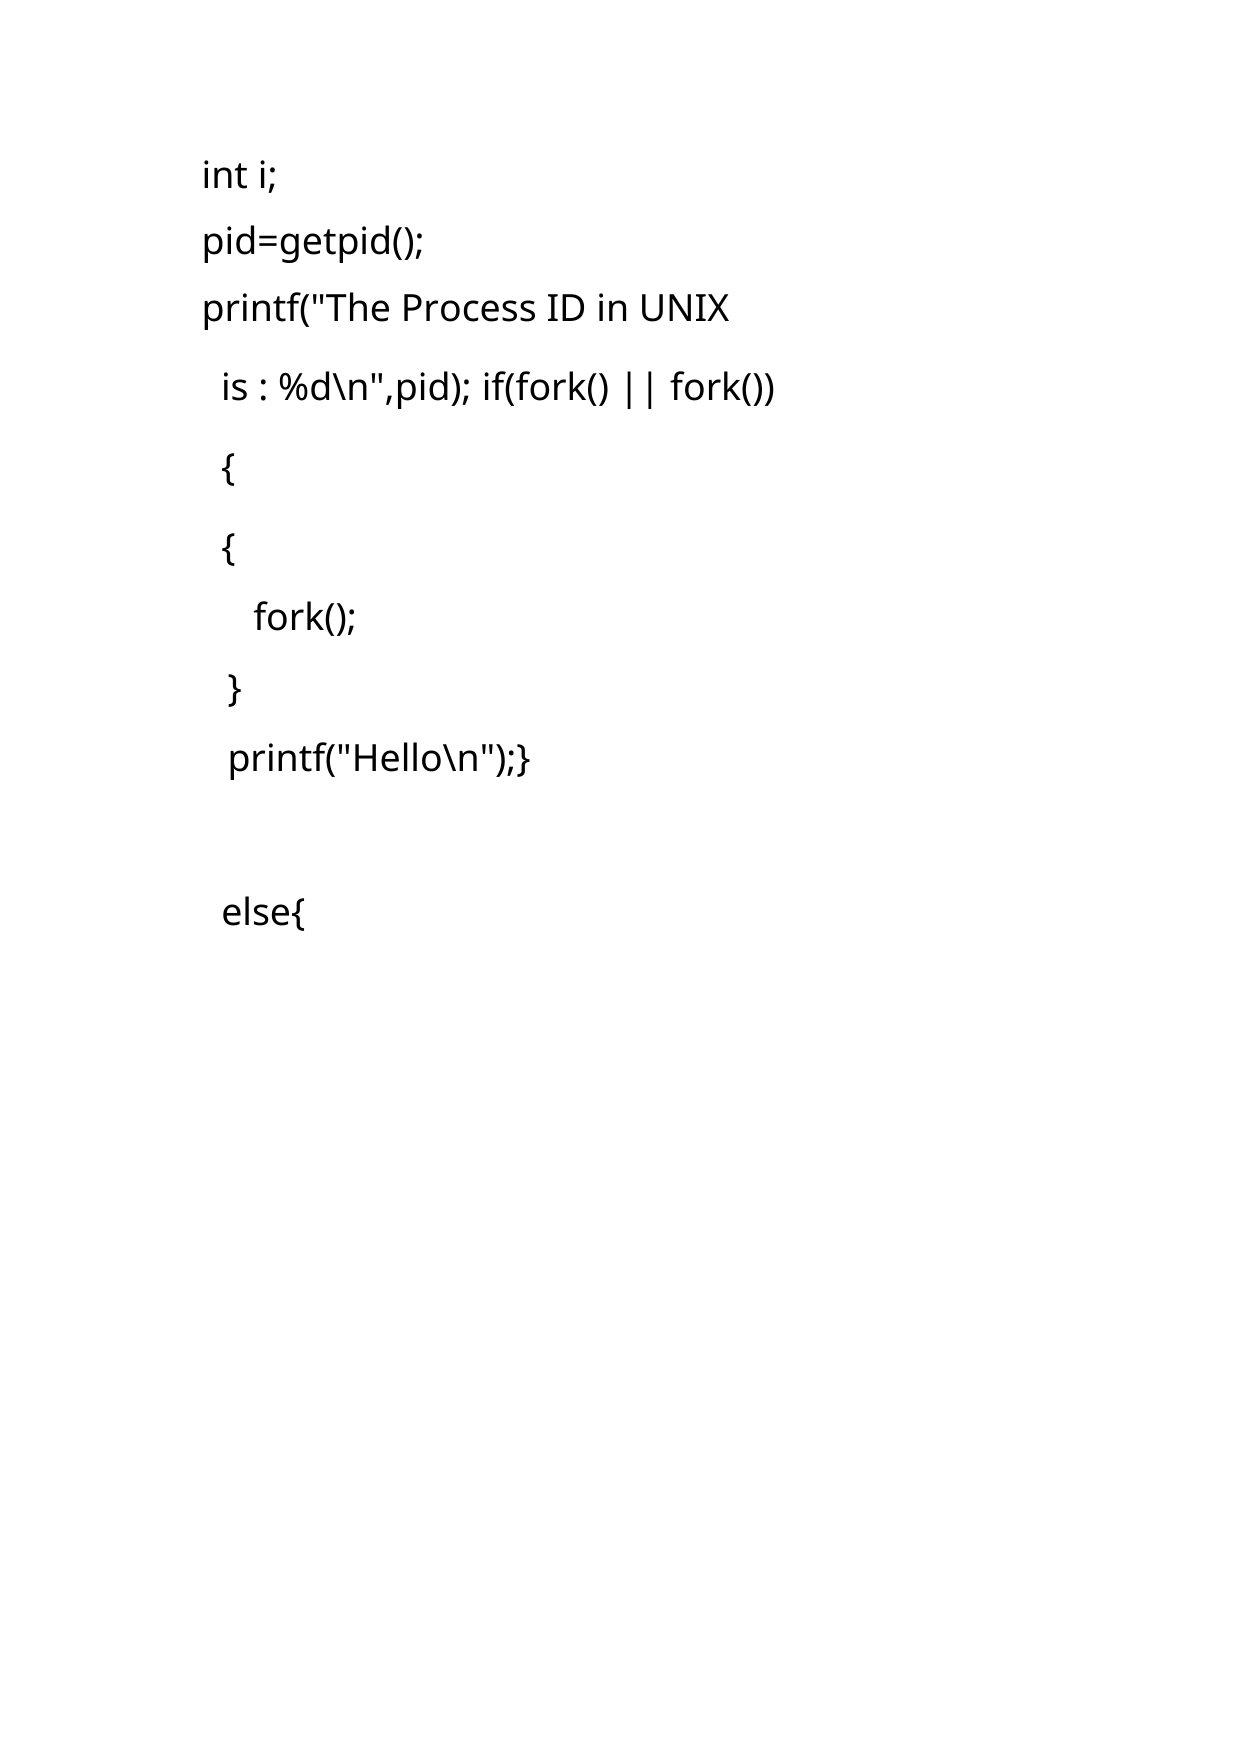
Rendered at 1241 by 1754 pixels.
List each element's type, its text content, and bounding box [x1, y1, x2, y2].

text int pid; int i; [201, 148, 292, 199]
text printf("Hello\n");} [227, 732, 1076, 783]
text } [227, 661, 1076, 712]
text printf("The Process ID in UNIX is : %d\n",pid); if(fork() || fork()){ [201, 281, 782, 491]
text else{ [221, 885, 1076, 936]
text pid=getpid(); [201, 227, 1076, 262]
text { [221, 520, 1076, 571]
text fork(); [253, 591, 1076, 642]
